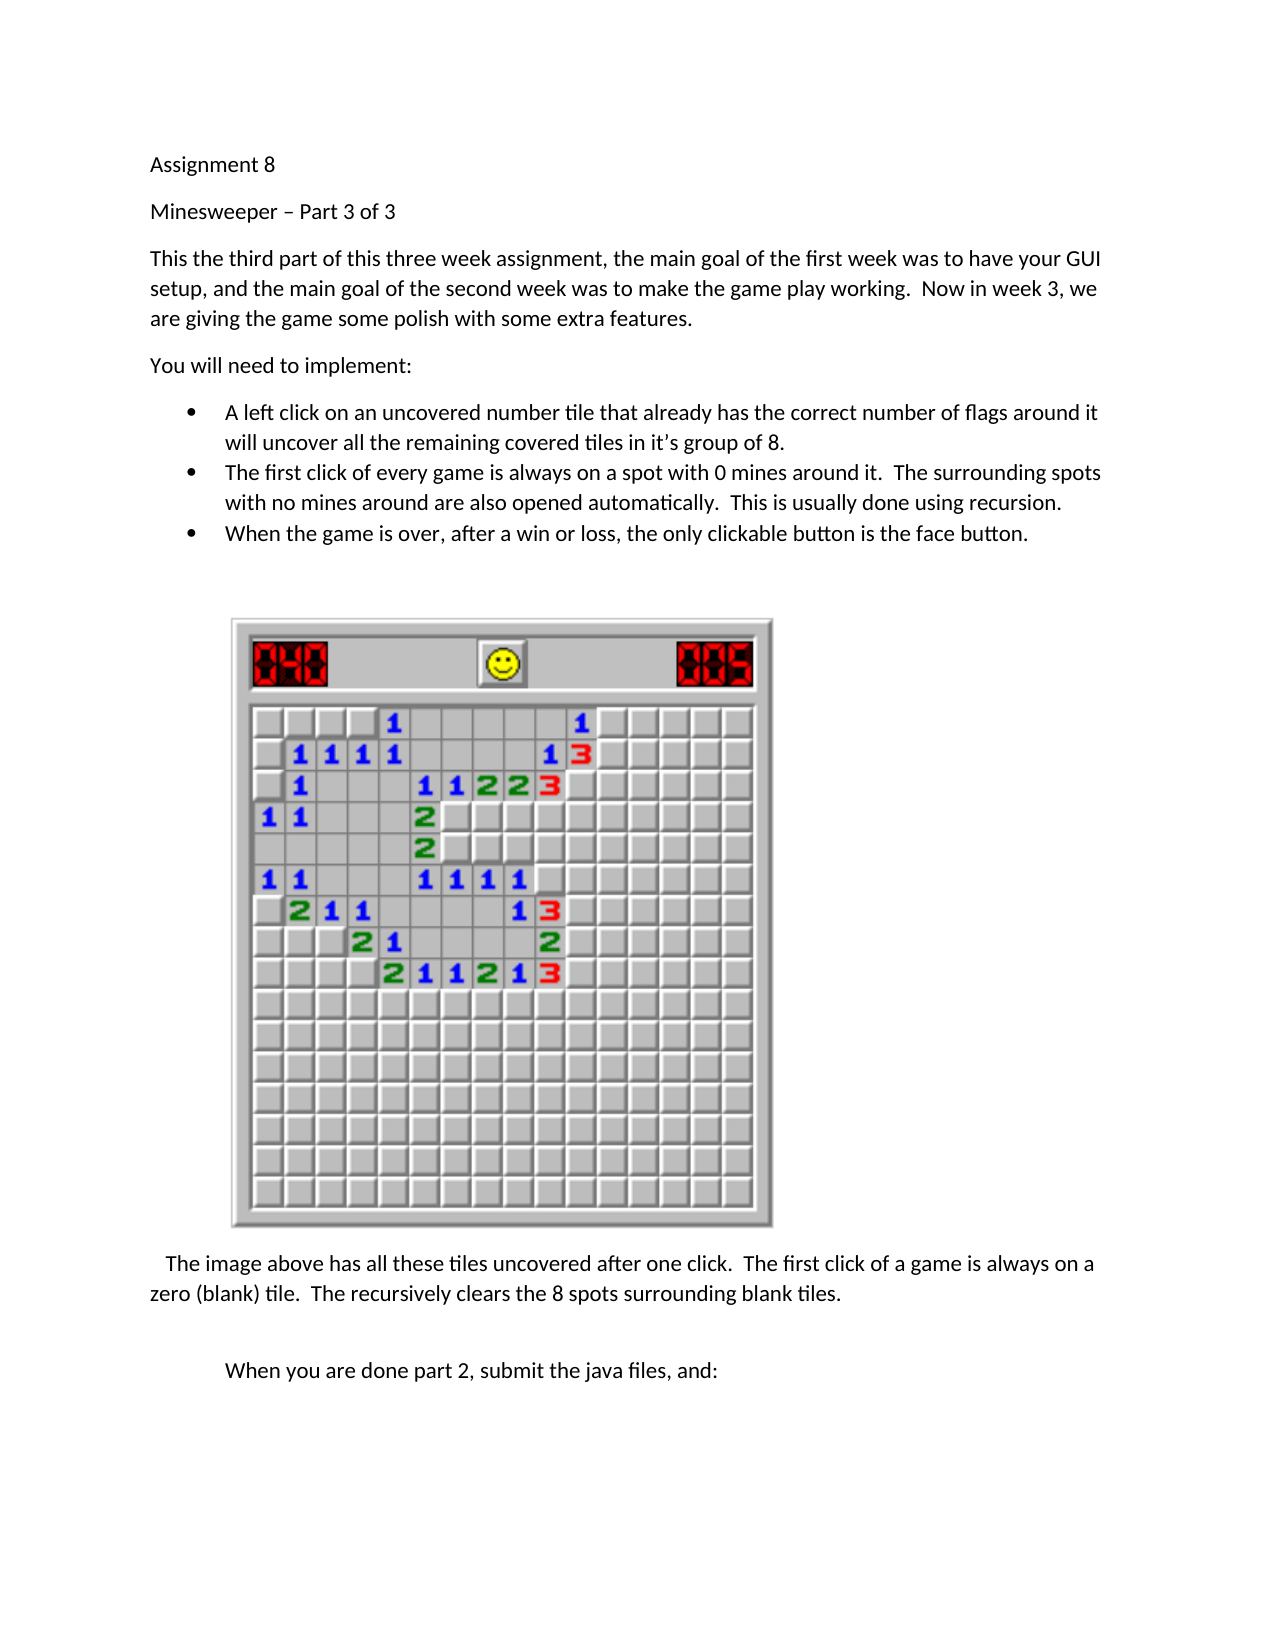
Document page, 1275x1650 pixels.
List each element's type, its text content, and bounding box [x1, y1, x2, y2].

list When you are done part 2, submit the java files, and: [225, 1356, 1125, 1384]
text The image above has all these tiles uncovered after one click. The first click of a game is always on a zero (blank) tile. The recursively clears the 8 spots surrounding blank tiles. [150, 1249, 1125, 1307]
text You will need to implement: [150, 351, 1125, 379]
list When the game is over, after a win or loss, the only clickable button is the face button. [187, 519, 1125, 547]
text Minesweeper – Part 3 of 3 [150, 197, 1125, 225]
list The first click of every game is always on a spot with 0 mines around it. The surrounding spots with no mines around are also opened automatically. This is usually done using recursion. [187, 458, 1125, 517]
picture [225, 612, 780, 1230]
text Assignment 8 [150, 150, 1125, 178]
text This the third part of this three week assignment, the main goal of the first week was to have your GUI setup, and the main goal of the second week was to make the game play working. Now in week 3, we are giving the game some polish with some extra features. [150, 244, 1125, 332]
list A left click on an uncovered number tile that already has the correct number of flags around it will uncover all the remaining covered tiles in it’s group of 8. [187, 398, 1125, 456]
